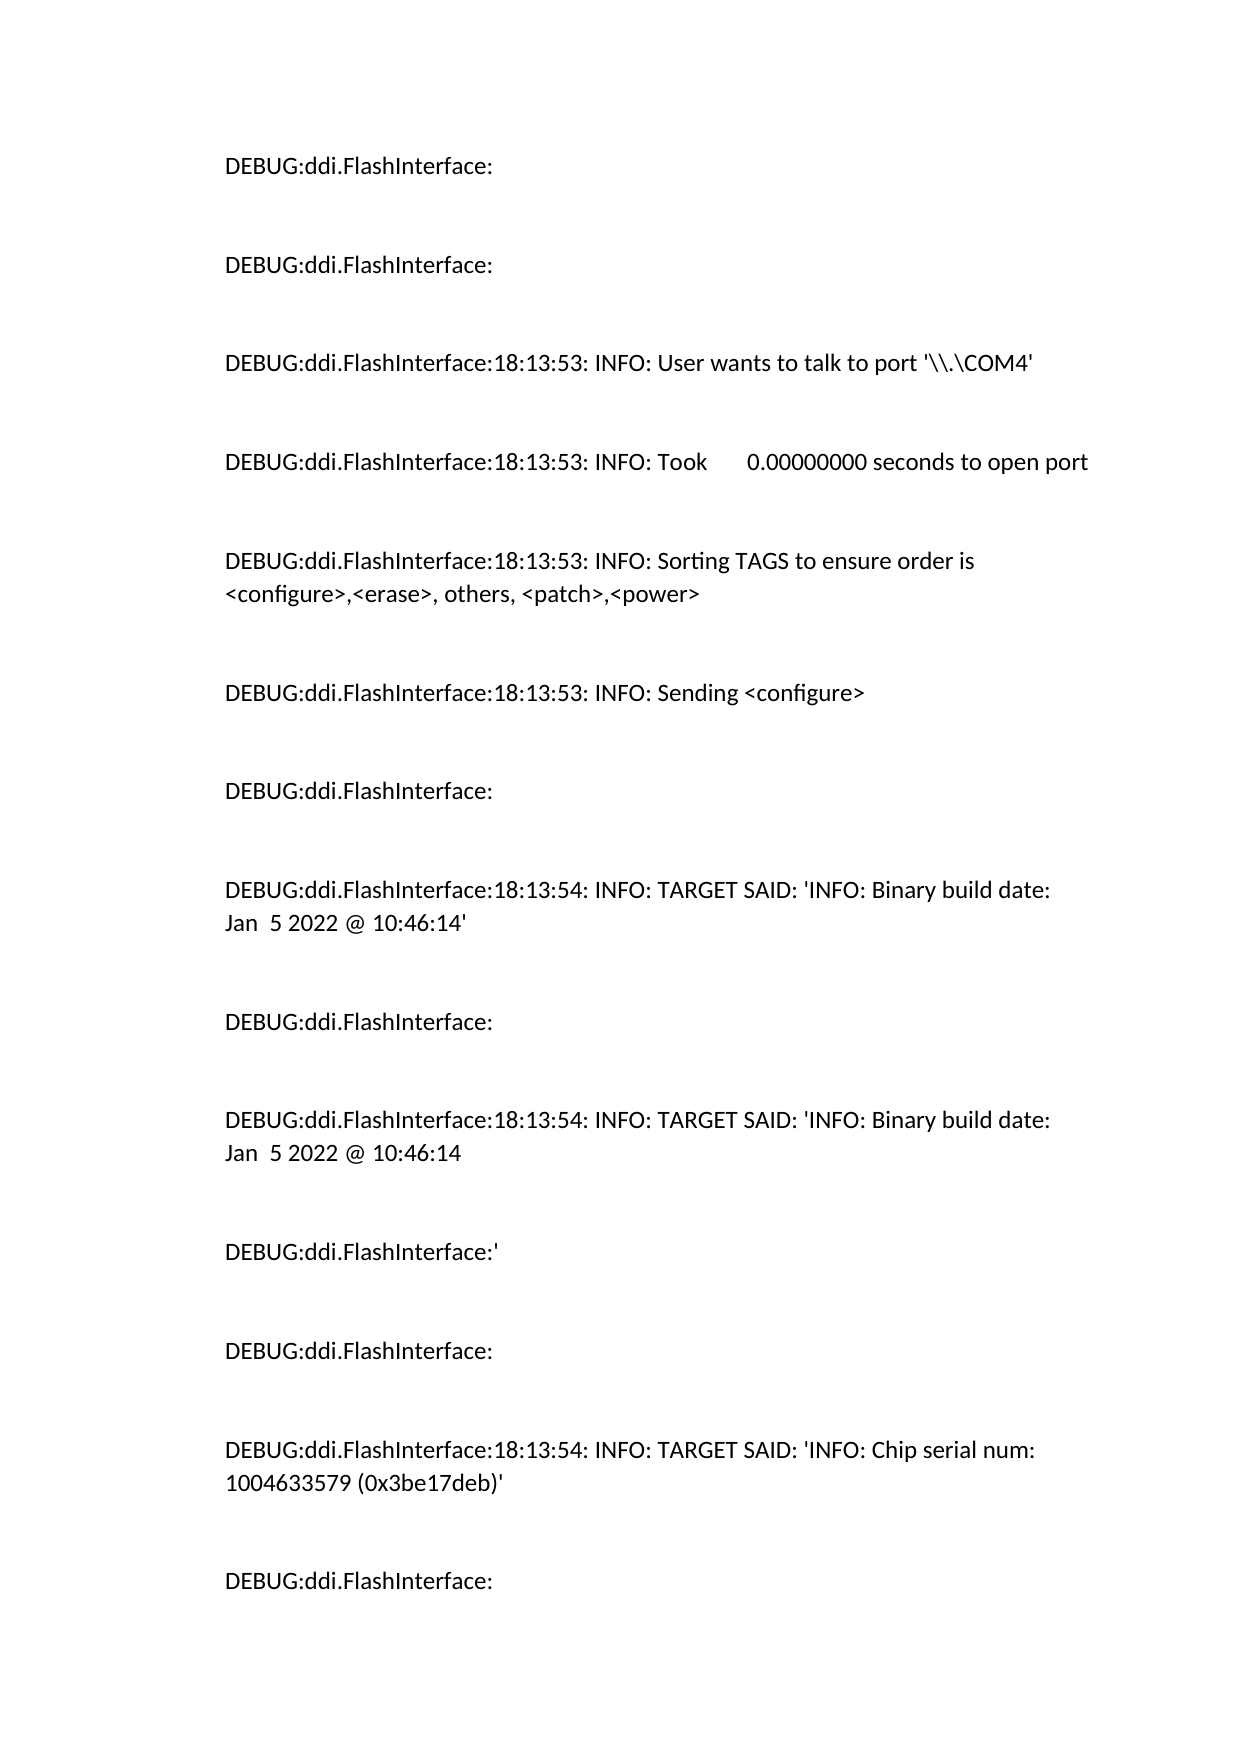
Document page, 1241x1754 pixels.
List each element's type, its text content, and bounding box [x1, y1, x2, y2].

list DEBUG:ddi.FlashInterface:18:13:53: INFO: User wants to talk to port '\\.\COM4' [225, 347, 1090, 378]
list DEBUG:ddi.FlashInterface: [225, 775, 1090, 806]
list DEBUG:ddi.FlashInterface:18:13:53: INFO: Sending <configure> [225, 677, 1090, 707]
list DEBUG:ddi.FlashInterface:18:13:53: INFO: Sorting TAGS to ensure order is <configure>,<erase>, others, <patch>,<power> [225, 545, 1090, 608]
list DEBUG:ddi.FlashInterface: [225, 1006, 1090, 1036]
list DEBUG:ddi.FlashInterface: [225, 1335, 1090, 1366]
list DEBUG:ddi.FlashInterface:18:13:54: INFO: TARGET SAID: 'INFO: Binary build date: Jan 5 2022 @ 10:46:14 [225, 1104, 1090, 1168]
list DEBUG:ddi.FlashInterface:18:13:53: INFO: Took 0.00000000 seconds to open port [225, 446, 1090, 477]
list DEBUG:ddi.FlashInterface: [225, 249, 1090, 279]
list DEBUG:ddi.FlashInterface:18:13:54: INFO: TARGET SAID: 'INFO: Chip serial num: 1004633579 (0x3be17deb)' [225, 1434, 1090, 1497]
list DEBUG:ddi.FlashInterface:18:13:54: INFO: TARGET SAID: 'INFO: Binary build date: Jan 5 2022 @ 10:46:14' [225, 874, 1090, 938]
list DEBUG:ddi.FlashInterface:' [225, 1236, 1090, 1267]
list DEBUG:ddi.FlashInterface: [225, 1565, 1090, 1596]
list DEBUG:ddi.FlashInterface: [225, 150, 1090, 181]
